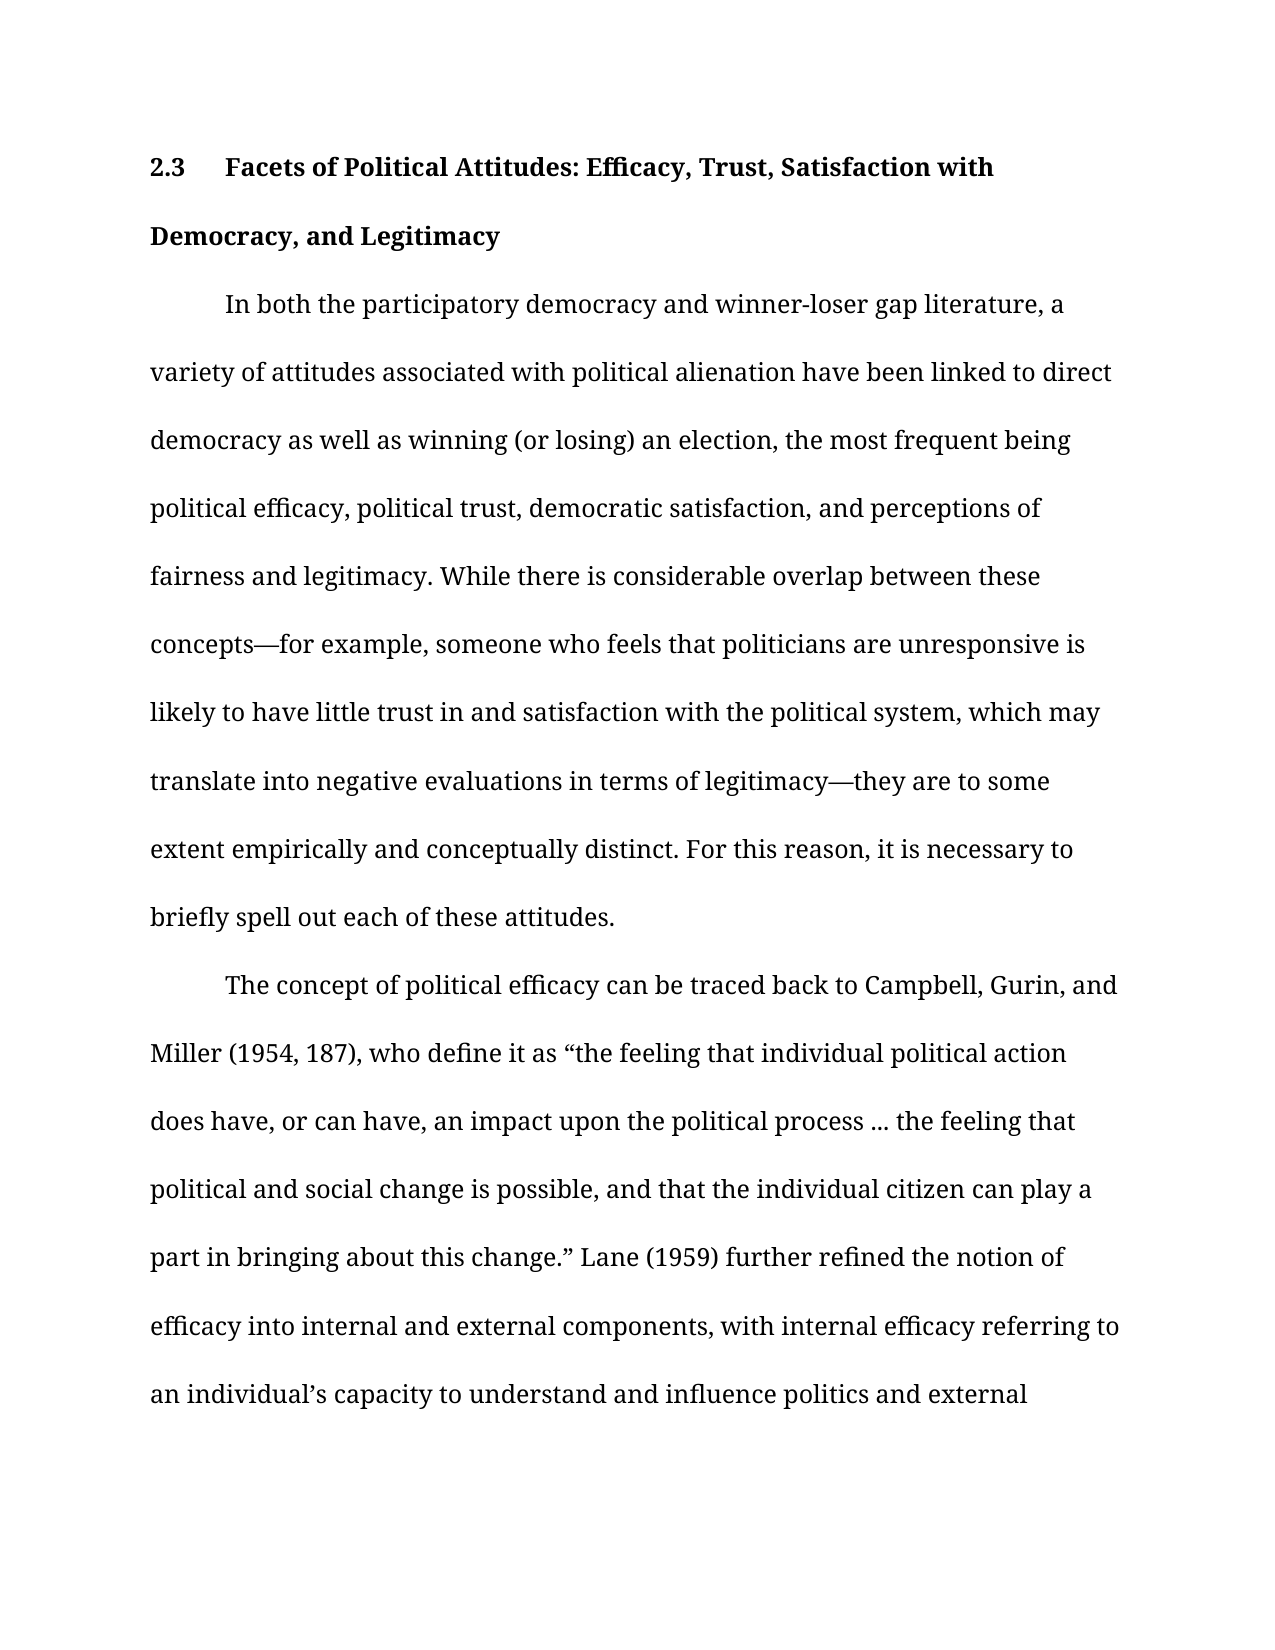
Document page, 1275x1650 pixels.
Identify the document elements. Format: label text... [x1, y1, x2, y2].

text 2.3 Facets of Political Attitudes: Eﬃcacy, Trust, Satisfaction with Democracy, and Legitimacy [150, 150, 1125, 252]
text In both the participatory democracy and winner-loser gap literature, a variety of attitudes associated with political alienation have been linked to direct democracy as well as winning (or losing) an election, the most frequent being political eﬃcacy, political trust, democratic satisfaction, and perceptions of fairness and legitimacy. While there is considerable overlap between these concepts—for example, someone who feels that politicians are unresponsive is likely to have little trust in and satisfaction with the political system, which may translate into negative evaluations in terms of legitimacy—they are to some extent empirically and conceptually distinct. For this reason, it is necessary to briefly spell out each of these attitudes. [150, 286, 1125, 933]
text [150, 967, 1125, 1410]
